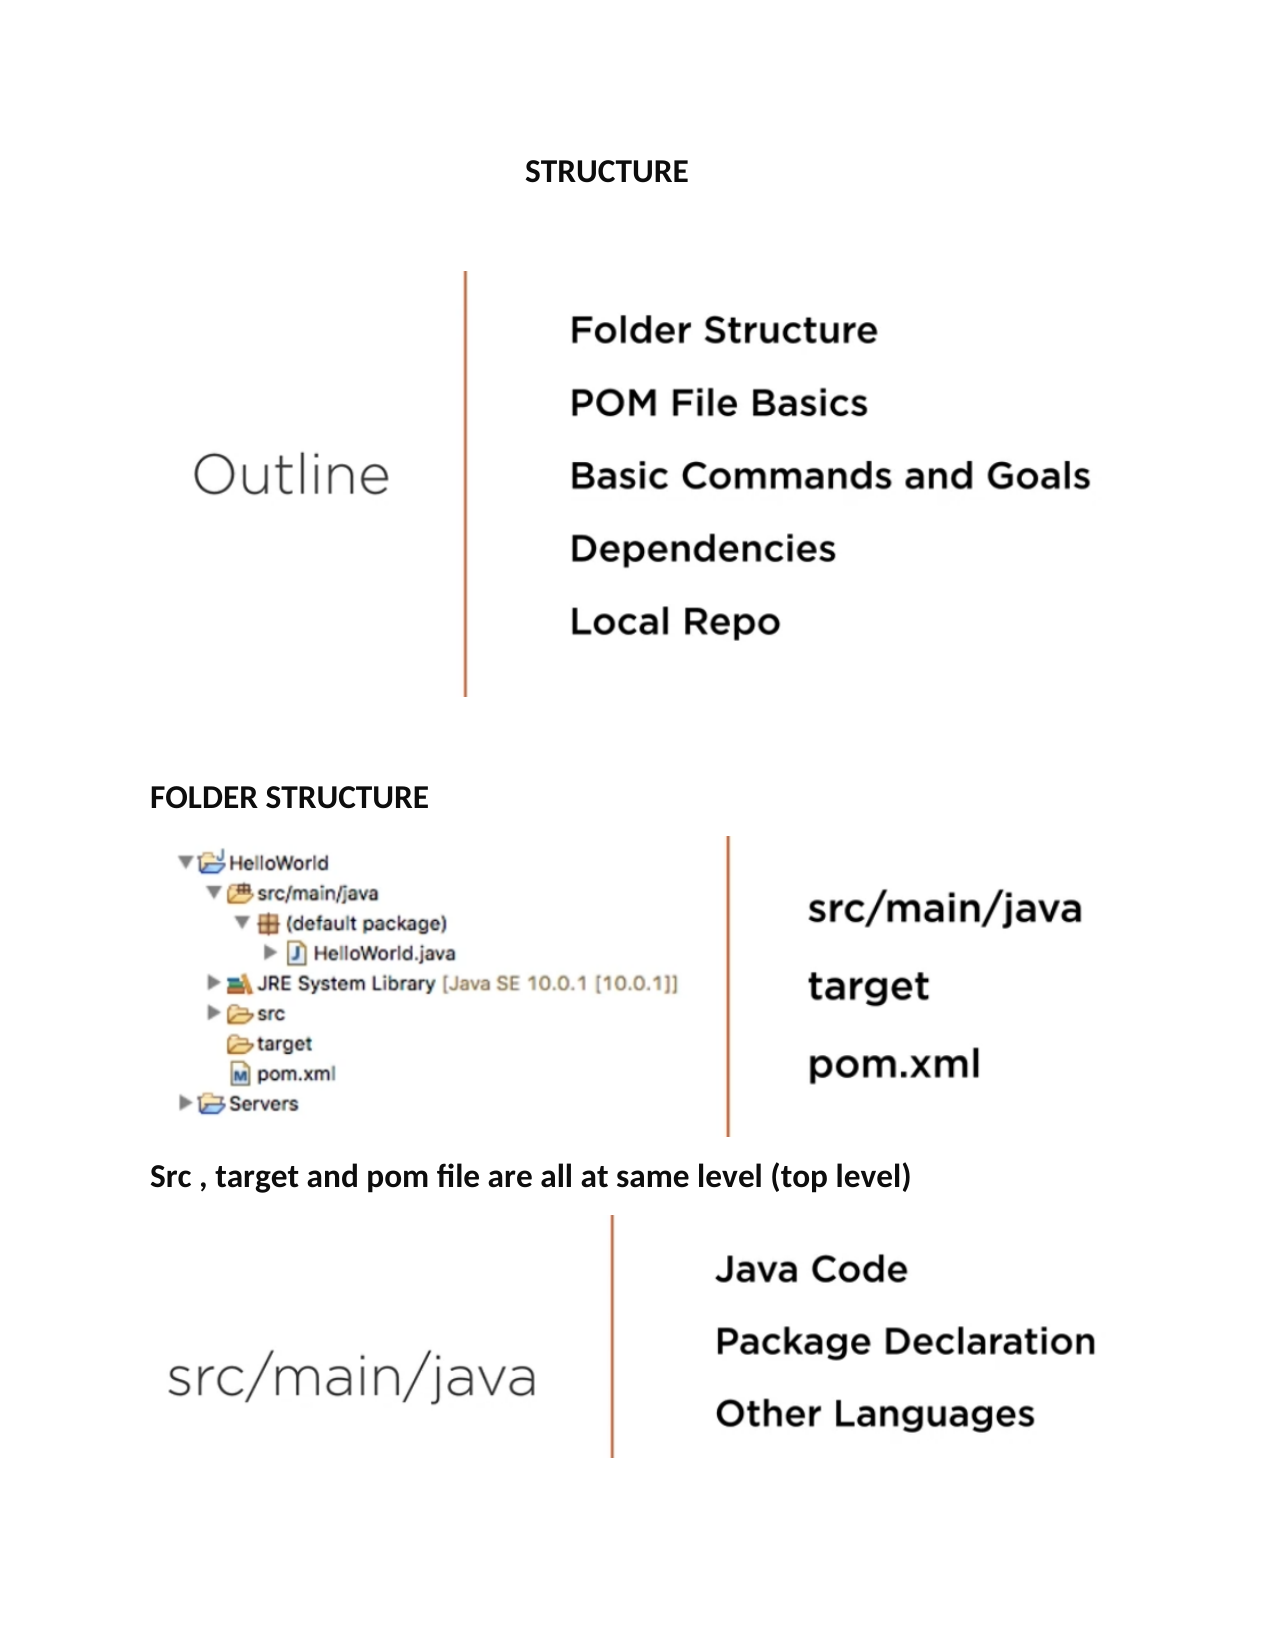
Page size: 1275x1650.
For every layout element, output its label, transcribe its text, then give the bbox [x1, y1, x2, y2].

text FOLDER STRUCTURE [150, 776, 1125, 817]
text Src , target and pom file are all at same level (top level) [150, 1155, 1125, 1196]
picture [150, 1215, 1125, 1458]
list STRUCTURE [225, 150, 1125, 191]
picture [150, 836, 1125, 1137]
picture [150, 271, 1125, 697]
